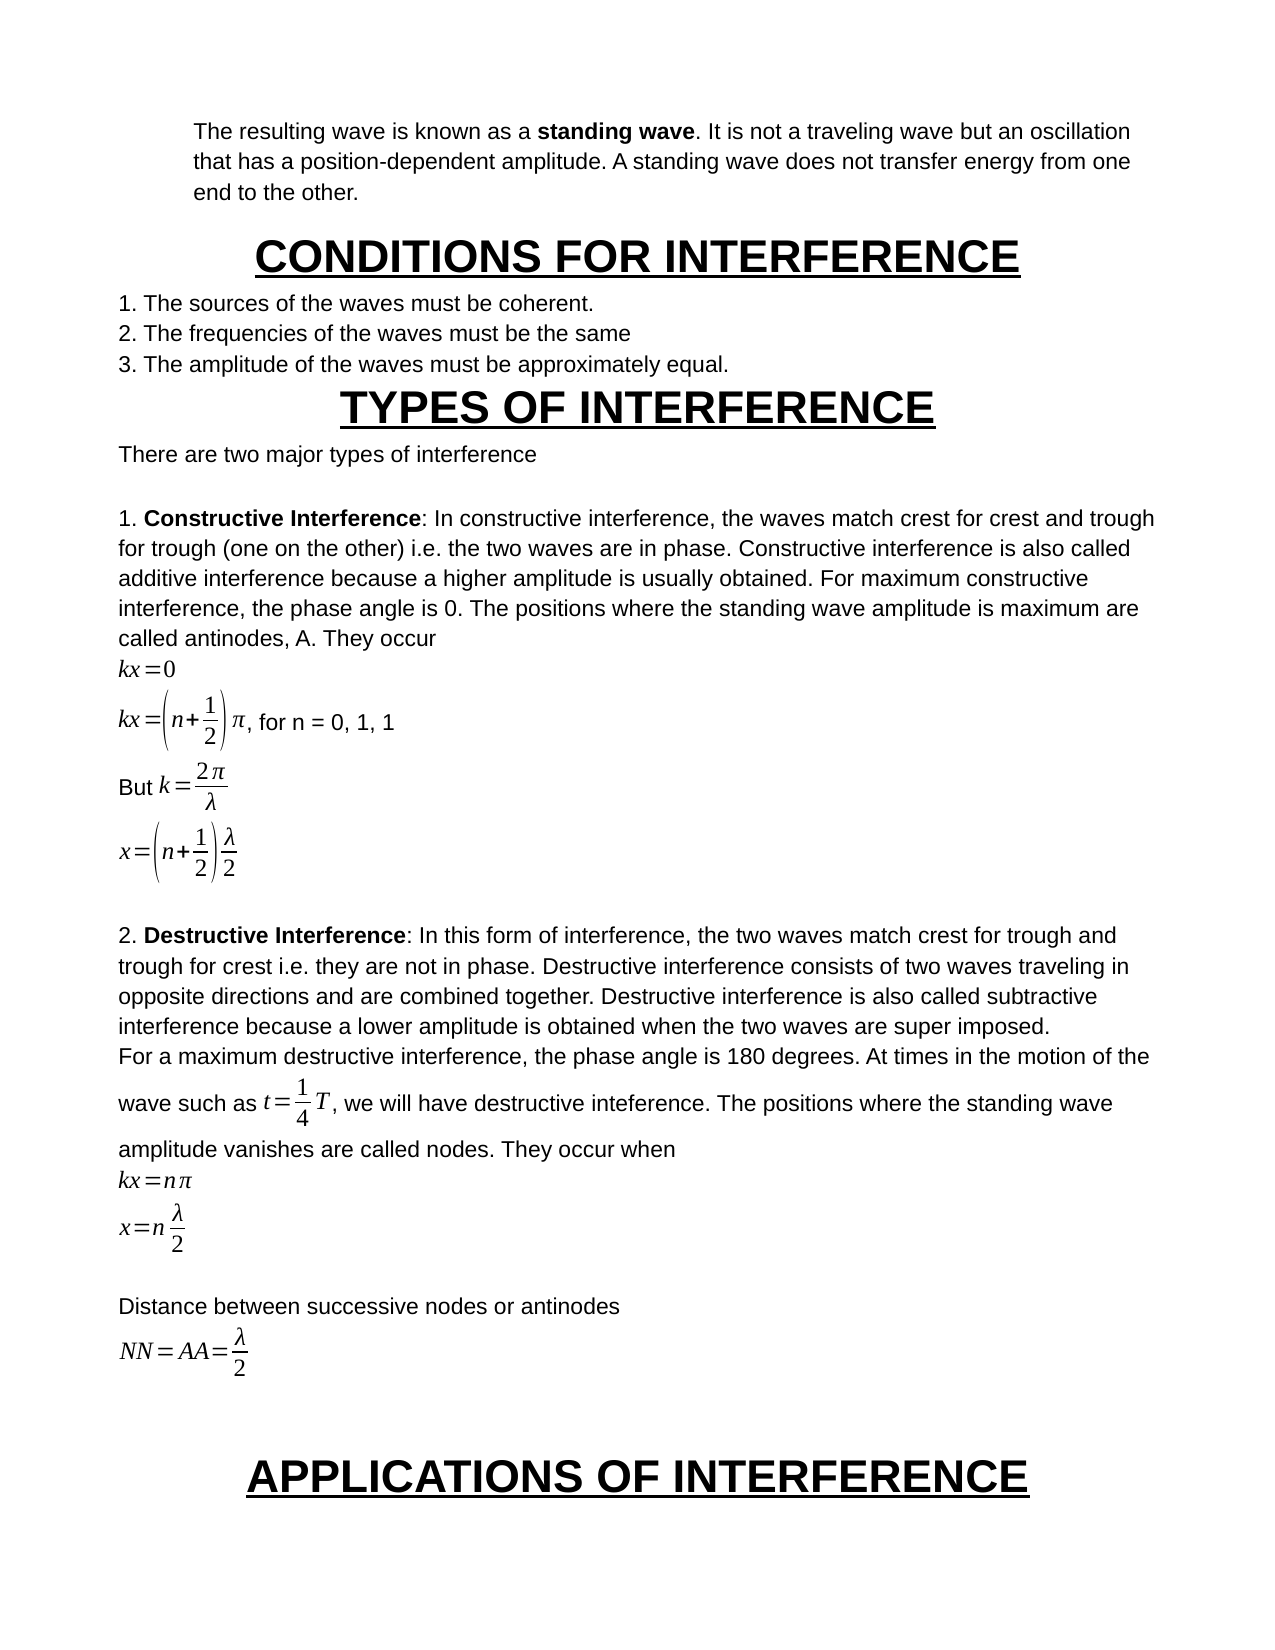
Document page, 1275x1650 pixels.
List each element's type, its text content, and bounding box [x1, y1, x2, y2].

text APPLICATIONS OF INTERFERENCE [118, 1450, 1157, 1502]
text 1. Constructive Interference: In constructive interference, the waves match crest for crest and trough for trough (one on the other) i.e. the two waves are in phase. Constructive interference is also called additive interference because a higher amplitude is usually obtained. For maximum constructive interference, the phase angle is 0. The positions where the standing wave amplitude is maximum are called antinodes, A. They occur [118, 504, 1157, 652]
text 2. The frequencies of the waves must be the same [118, 320, 1157, 347]
text , for n = 0, 1, 1 [118, 688, 1157, 753]
text But [118, 757, 1157, 816]
text 2. Destructive Interference: In this form of interference, the two waves match crest for trough and trough for crest i.e. they are not in phase. Destructive interference consists of two waves traveling in opposite directions and are combined together. Destructive interference is also called subtractive interference because a lower amplitude is obtained when the two waves are super imposed. [118, 922, 1157, 1039]
text TYPES OF INTERFERENCE [118, 381, 1157, 433]
text For a maximum destructive interference, the phase angle is 180 degrees. At times in the motion of the wave such as , we will have destructive inteference. The positions where the standing wave amplitude vanishes are called nodes. They occur when [118, 1043, 1157, 1163]
text 1. The sources of the waves must be coherent. [118, 290, 1157, 316]
text 3. The amplitude of the waves must be approximately equal. [118, 351, 1157, 377]
list The resulting wave is known as a standing wave. It is not a traveling wave but an oscillation that has a position-dependent amplitude. A standing wave does not transfer energy from one end to the other. [193, 118, 1157, 205]
text There are two major types of interference [118, 441, 1157, 468]
text Distance between successive nodes or antinodes [118, 1293, 1157, 1319]
text CONDITIONS FOR INTERFERENCE [118, 229, 1157, 282]
